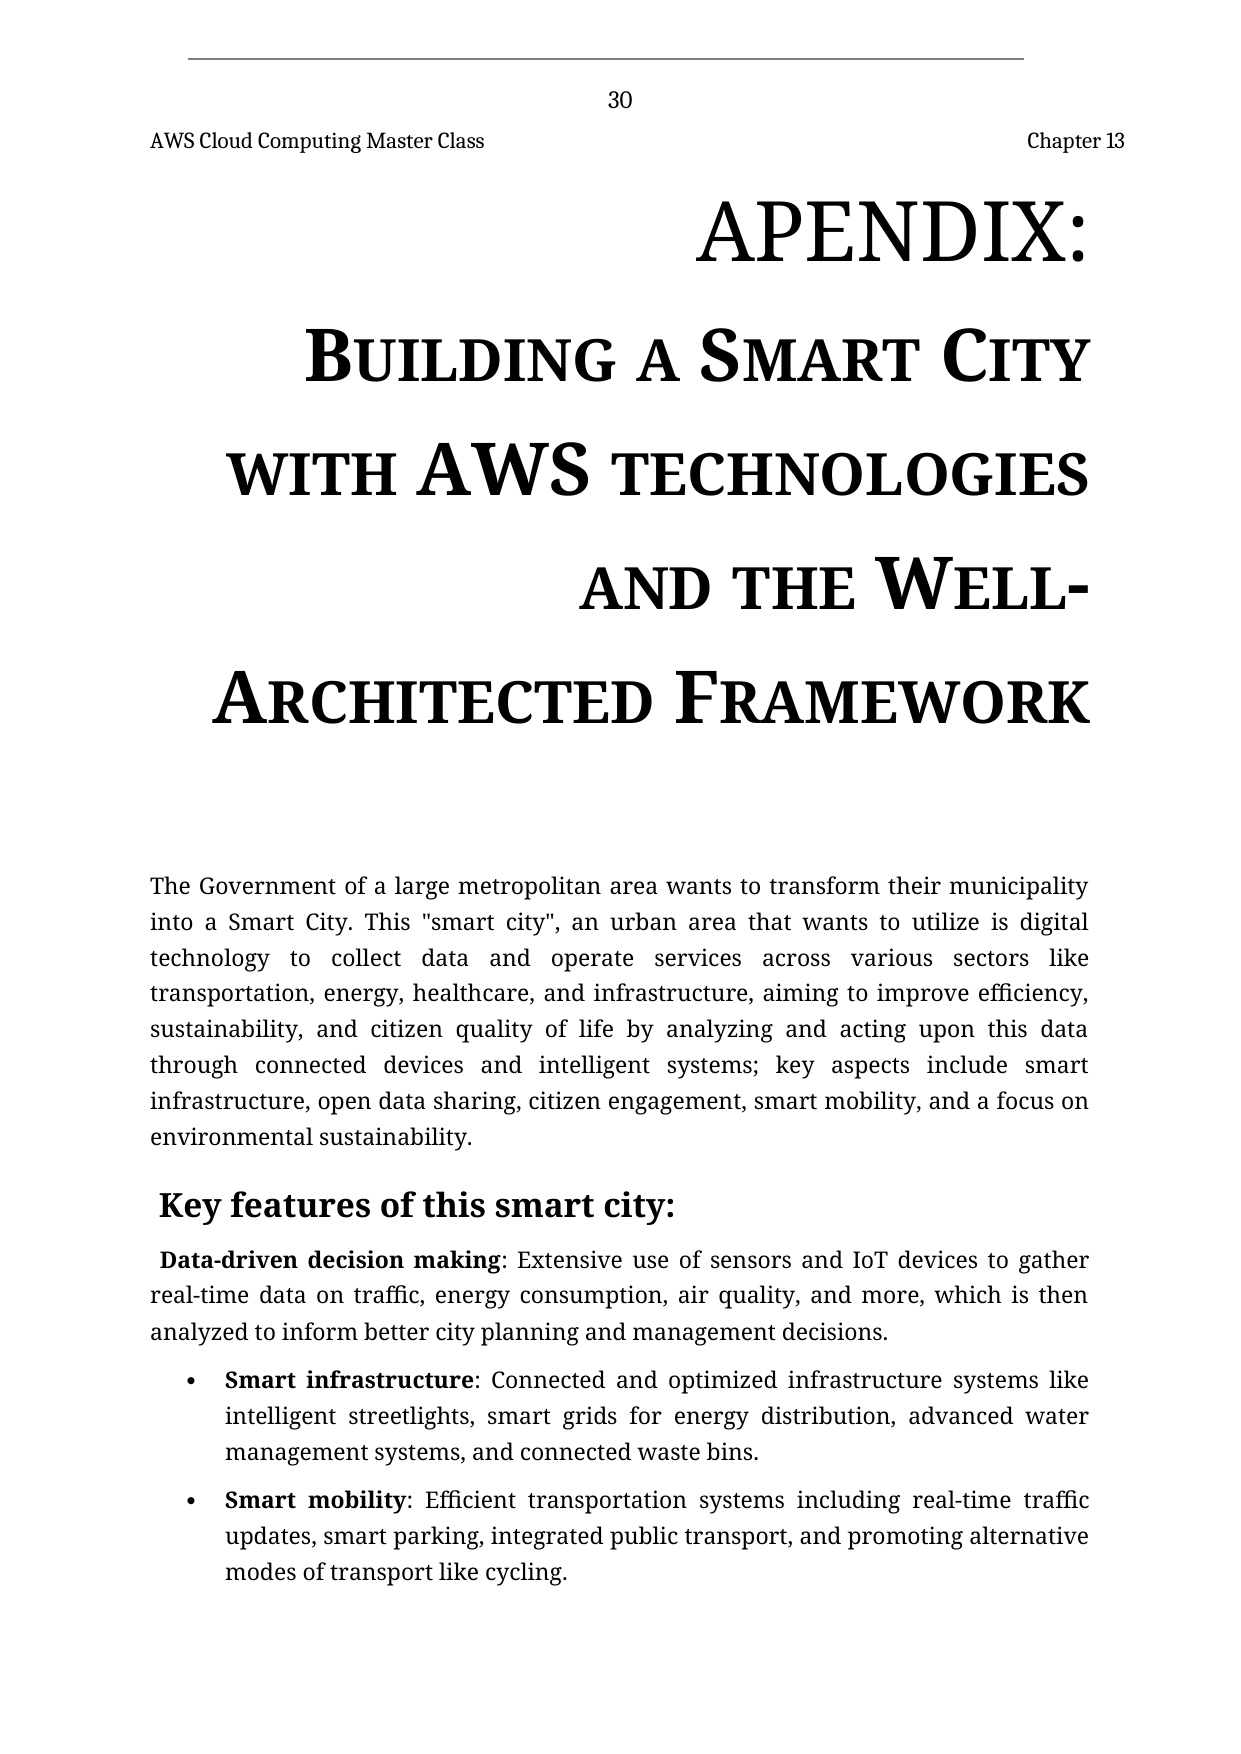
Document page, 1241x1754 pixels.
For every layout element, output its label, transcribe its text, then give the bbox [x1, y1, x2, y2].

title APENDIX: [150, 173, 1090, 286]
list Smart mobility: Efficient transportation systems including real-time traffic updates, smart parking, integrated public transport, and promoting alternative modes of transport like cycling. [187, 1484, 1090, 1587]
title Building a Smart City with AWS technologies and the Well-Architected Framework [150, 303, 1090, 745]
list Smart infrastructure: Connected and optimized infrastructure systems like intelligent streetlights, smart grids for energy distribution, advanced water management systems, and connected waste bins. [187, 1364, 1090, 1467]
subtitle Key features of this smart city: [150, 1182, 1090, 1227]
text Data-driven decision making: Extensive use of sensors and IoT devices to gather real-time data on traffic, energy consumption, air quality, and more, which is then analyzed to inform better city planning and management decisions. [150, 1243, 1090, 1347]
text The Government of a large metropolitan area wants to transform their municipality into a Smart City. This "smart city", an urban area that wants to utilize is digital technology to collect data and operate services across various sectors like transportation, energy, healthcare, and infrastructure, aiming to improve efficiency, sustainability, and citizen quality of life by analyzing and acting upon this data through connected devices and intelligent systems; key aspects include smart infrastructure, open data sharing, citizen engagement, smart mobility, and a focus on environmental sustainability. [150, 869, 1090, 1152]
